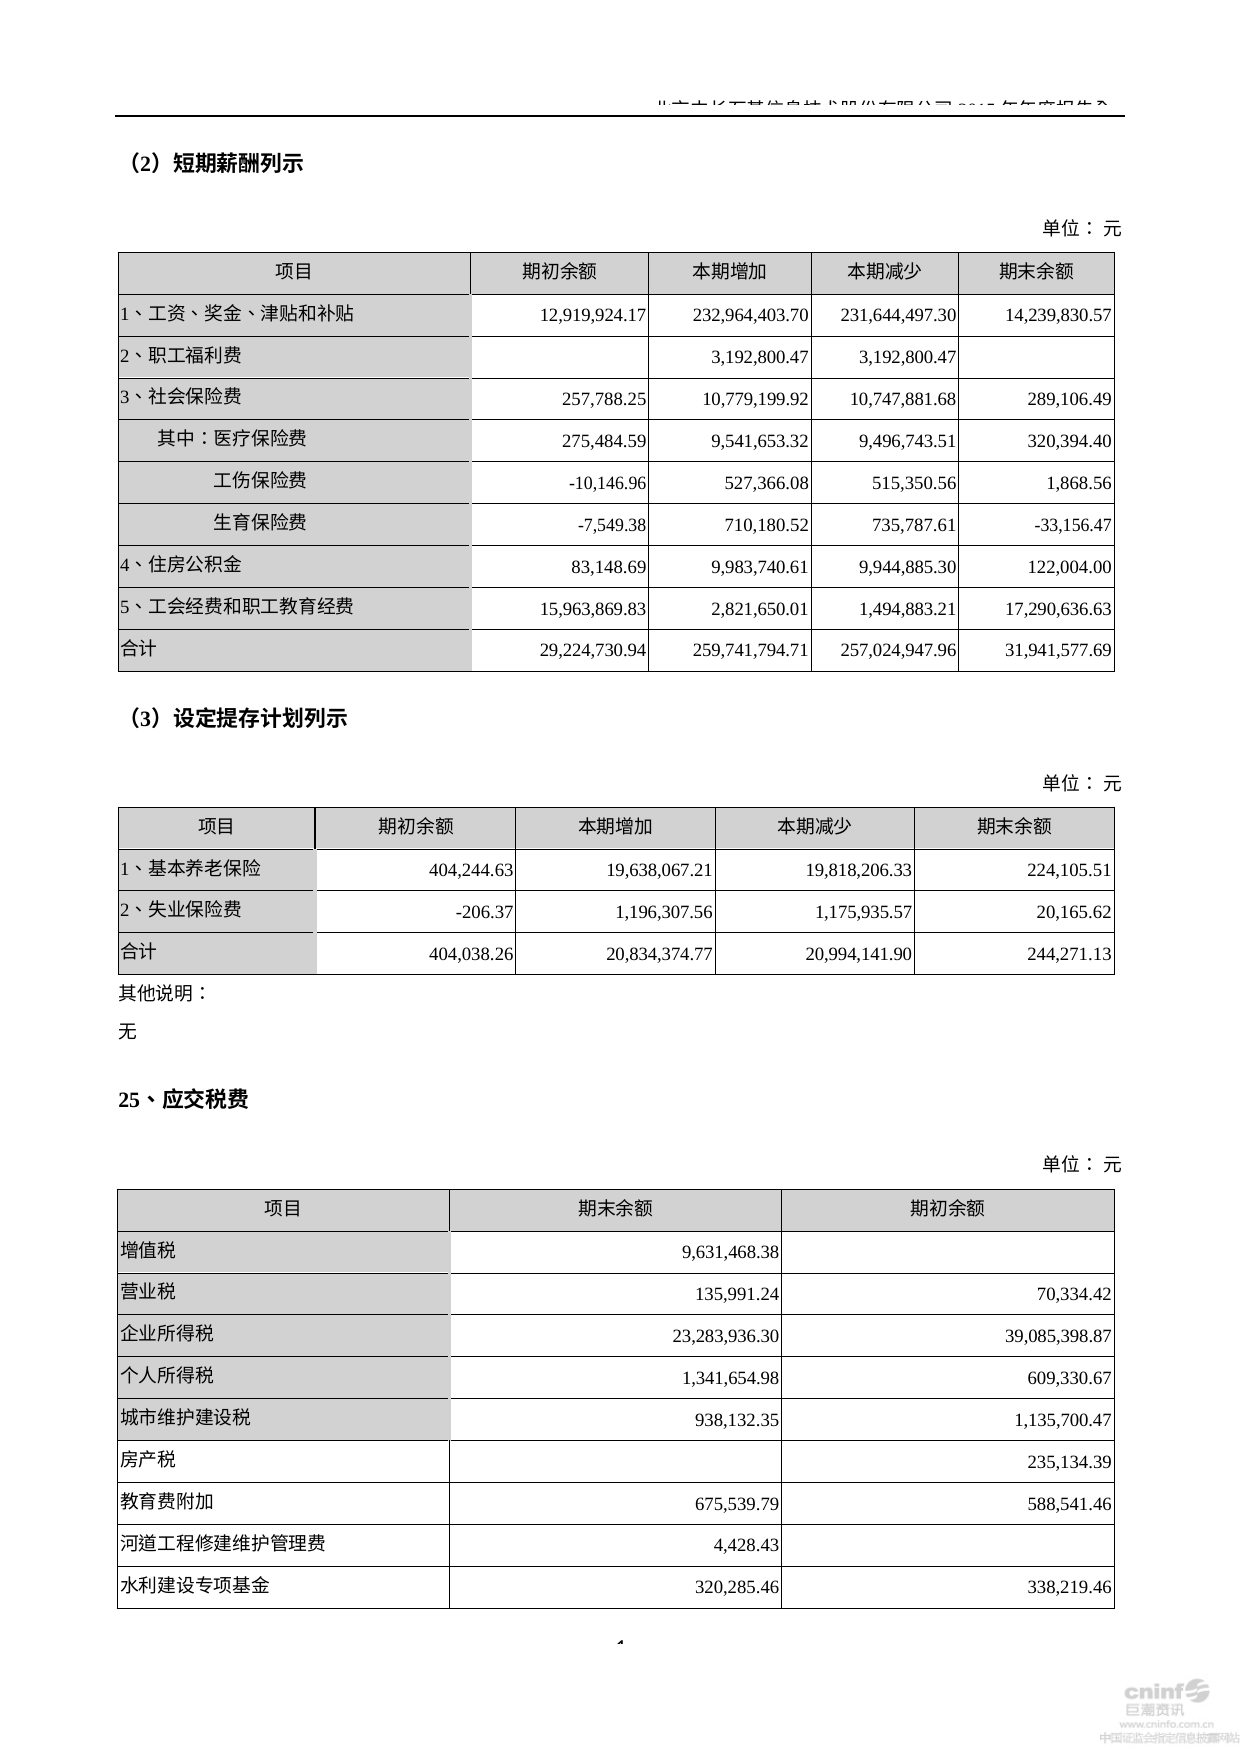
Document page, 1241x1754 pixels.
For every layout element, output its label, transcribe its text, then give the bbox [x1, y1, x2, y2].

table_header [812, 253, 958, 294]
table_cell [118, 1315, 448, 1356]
text 单位： 元 [102, 1152, 1122, 1177]
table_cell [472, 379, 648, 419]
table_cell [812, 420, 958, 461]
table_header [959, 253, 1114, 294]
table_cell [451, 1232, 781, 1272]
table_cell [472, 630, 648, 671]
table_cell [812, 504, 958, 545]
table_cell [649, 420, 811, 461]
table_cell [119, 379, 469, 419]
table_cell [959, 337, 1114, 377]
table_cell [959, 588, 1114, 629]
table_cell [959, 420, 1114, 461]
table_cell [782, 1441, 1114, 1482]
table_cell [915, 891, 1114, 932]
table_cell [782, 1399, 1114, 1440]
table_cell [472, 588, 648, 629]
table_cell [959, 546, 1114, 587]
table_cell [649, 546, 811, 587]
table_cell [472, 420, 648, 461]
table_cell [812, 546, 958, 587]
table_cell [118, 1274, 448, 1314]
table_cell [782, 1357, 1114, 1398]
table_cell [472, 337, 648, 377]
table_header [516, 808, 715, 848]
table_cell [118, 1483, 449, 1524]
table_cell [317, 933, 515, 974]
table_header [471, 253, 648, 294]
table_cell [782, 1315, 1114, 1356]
text 单位： 元 [102, 215, 1122, 241]
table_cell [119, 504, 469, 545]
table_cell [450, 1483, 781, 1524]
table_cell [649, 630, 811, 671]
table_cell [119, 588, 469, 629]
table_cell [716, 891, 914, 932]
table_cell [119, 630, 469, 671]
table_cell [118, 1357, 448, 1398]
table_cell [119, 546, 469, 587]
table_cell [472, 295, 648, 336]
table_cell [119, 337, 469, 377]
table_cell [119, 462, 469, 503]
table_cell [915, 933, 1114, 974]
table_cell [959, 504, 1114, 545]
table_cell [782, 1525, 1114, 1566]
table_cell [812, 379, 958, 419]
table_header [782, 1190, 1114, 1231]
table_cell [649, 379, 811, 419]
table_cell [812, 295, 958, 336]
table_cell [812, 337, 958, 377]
subtitle （2）短期薪酬列示 [118, 148, 1240, 177]
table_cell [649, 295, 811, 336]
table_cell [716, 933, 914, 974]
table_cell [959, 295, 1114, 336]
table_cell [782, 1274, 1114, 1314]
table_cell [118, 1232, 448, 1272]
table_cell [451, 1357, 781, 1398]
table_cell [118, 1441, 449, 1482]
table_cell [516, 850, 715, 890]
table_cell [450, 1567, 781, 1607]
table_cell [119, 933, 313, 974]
text 其他说明： 无 [118, 980, 214, 1044]
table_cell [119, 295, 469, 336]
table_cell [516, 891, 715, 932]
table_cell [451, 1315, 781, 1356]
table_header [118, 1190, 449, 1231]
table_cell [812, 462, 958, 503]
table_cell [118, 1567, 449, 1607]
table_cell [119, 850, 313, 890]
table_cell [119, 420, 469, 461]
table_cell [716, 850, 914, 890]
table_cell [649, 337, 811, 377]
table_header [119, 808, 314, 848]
picture [1099, 1673, 1241, 1754]
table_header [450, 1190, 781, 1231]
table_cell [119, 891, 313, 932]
subtitle （3）设定提存计划列示 [118, 702, 1240, 732]
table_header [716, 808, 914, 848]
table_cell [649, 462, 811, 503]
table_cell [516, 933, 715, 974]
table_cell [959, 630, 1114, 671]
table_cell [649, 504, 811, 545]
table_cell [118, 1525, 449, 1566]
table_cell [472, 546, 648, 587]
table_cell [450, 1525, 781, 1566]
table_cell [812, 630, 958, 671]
text 单位： 元 [102, 770, 1122, 795]
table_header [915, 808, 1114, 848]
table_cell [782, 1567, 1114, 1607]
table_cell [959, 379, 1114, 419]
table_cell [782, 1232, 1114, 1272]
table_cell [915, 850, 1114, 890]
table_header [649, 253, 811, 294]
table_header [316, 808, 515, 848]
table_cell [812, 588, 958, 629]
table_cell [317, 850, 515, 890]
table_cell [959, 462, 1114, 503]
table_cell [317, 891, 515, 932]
subtitle 25、应交税费 [118, 1084, 1240, 1114]
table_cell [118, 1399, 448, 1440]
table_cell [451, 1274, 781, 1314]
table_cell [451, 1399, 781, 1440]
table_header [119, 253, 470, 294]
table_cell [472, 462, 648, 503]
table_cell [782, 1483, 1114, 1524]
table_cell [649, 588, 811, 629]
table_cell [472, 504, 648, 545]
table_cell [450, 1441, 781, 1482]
